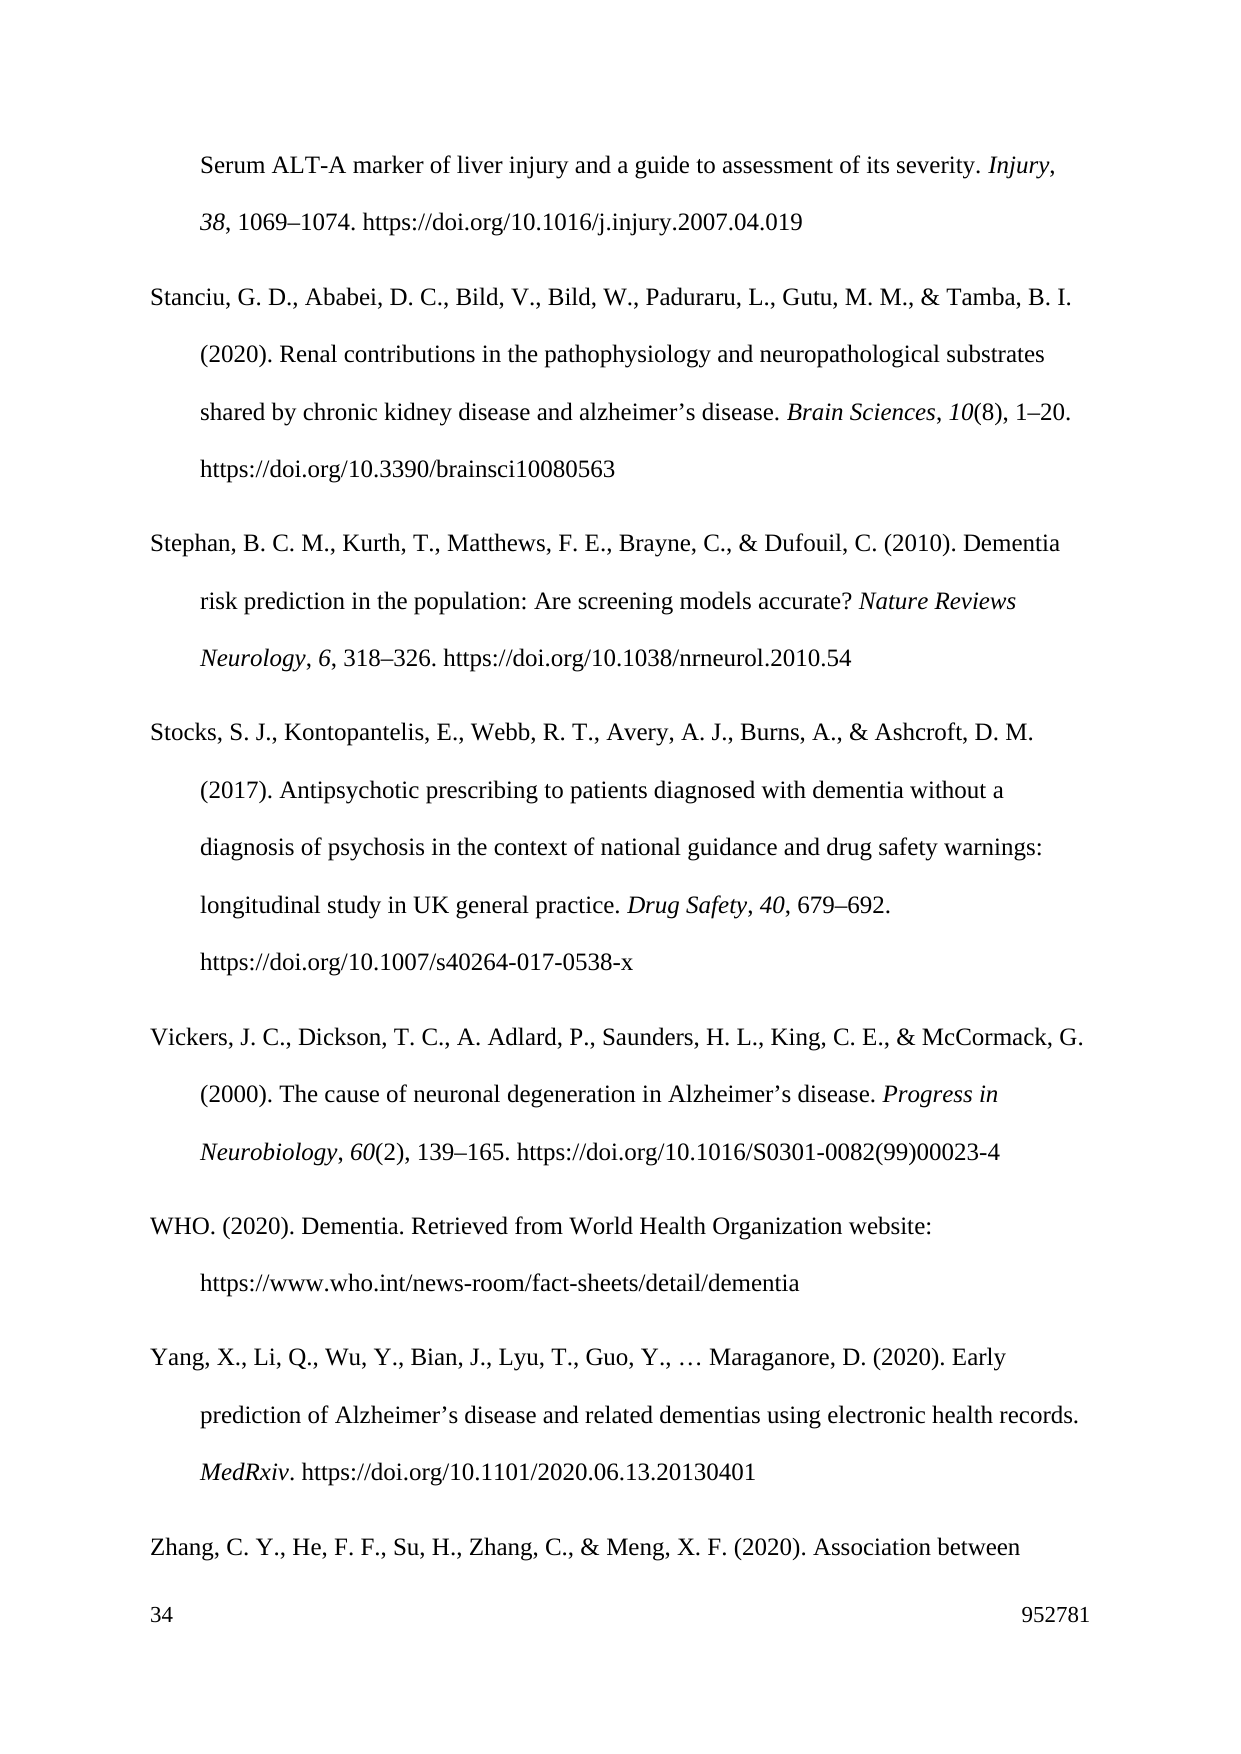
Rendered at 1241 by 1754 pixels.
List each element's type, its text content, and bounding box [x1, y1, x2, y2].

text Vickers, J. C., Dickson, T. C., A. Adlard, P., Saunders, H. L., King, C. E., & McCormack, G. (2000). The cause of neuronal degeneration in Alzheimer’s disease. Progress in Neurobiology, 60(2), 139–165. https://doi.org/10.1016/S0301-0082(99)00023-4 [150, 1022, 1090, 1165]
text Stanciu, G. D., Ababei, D. C., Bild, V., Bild, W., Paduraru, L., Gutu, M. M., & Tamba, B. I. (2020). Renal contributions in the pathophysiology and neuropathological substrates shared by chronic kidney disease and alzheimer’s disease. Brain Sciences, 10(8), 1–20. https://doi.org/10.3390/brainsci10080563 [150, 282, 1090, 483]
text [150, 1532, 1090, 1560]
text Yang, X., Li, Q., Wu, Y., Bian, J., Lyu, T., Guo, Y., … Maraganore, D. (2020). Early prediction of Alzheimer’s disease and related dementias using electronic health records. MedRxiv. https://doi.org/10.1101/2020.06.13.20130401 [150, 1342, 1090, 1486]
text WHO. (2020). Dementia. Retrieved from World Health Organization website: https://www.who.int/news-room/fact-sheets/detail/dementia [150, 1211, 1090, 1297]
text Stocks, S. J., Kontopantelis, E., Webb, R. T., Avery, A. J., Burns, A., & Ashcroft, D. M. (2017). Antipsychotic prescribing to patients diagnosed with dementia without a diagnosis of psychosis in the context of national guidance and drug safety warnings: longitudinal study in UK general practice. Drug Safety, 40, 679–692. https://doi.org/10.1007/s40264-017-0538-x [150, 717, 1090, 976]
text Stephan, B. C. M., Kurth, T., Matthews, F. E., Brayne, C., & Dufouil, C. (2010). Dementia risk prediction in the population: Are screening models accurate? Nature Reviews Neurology, 6, 318–326. https://doi.org/10.1038/nrneurol.2010.54 [150, 528, 1090, 672]
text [150, 150, 1090, 236]
